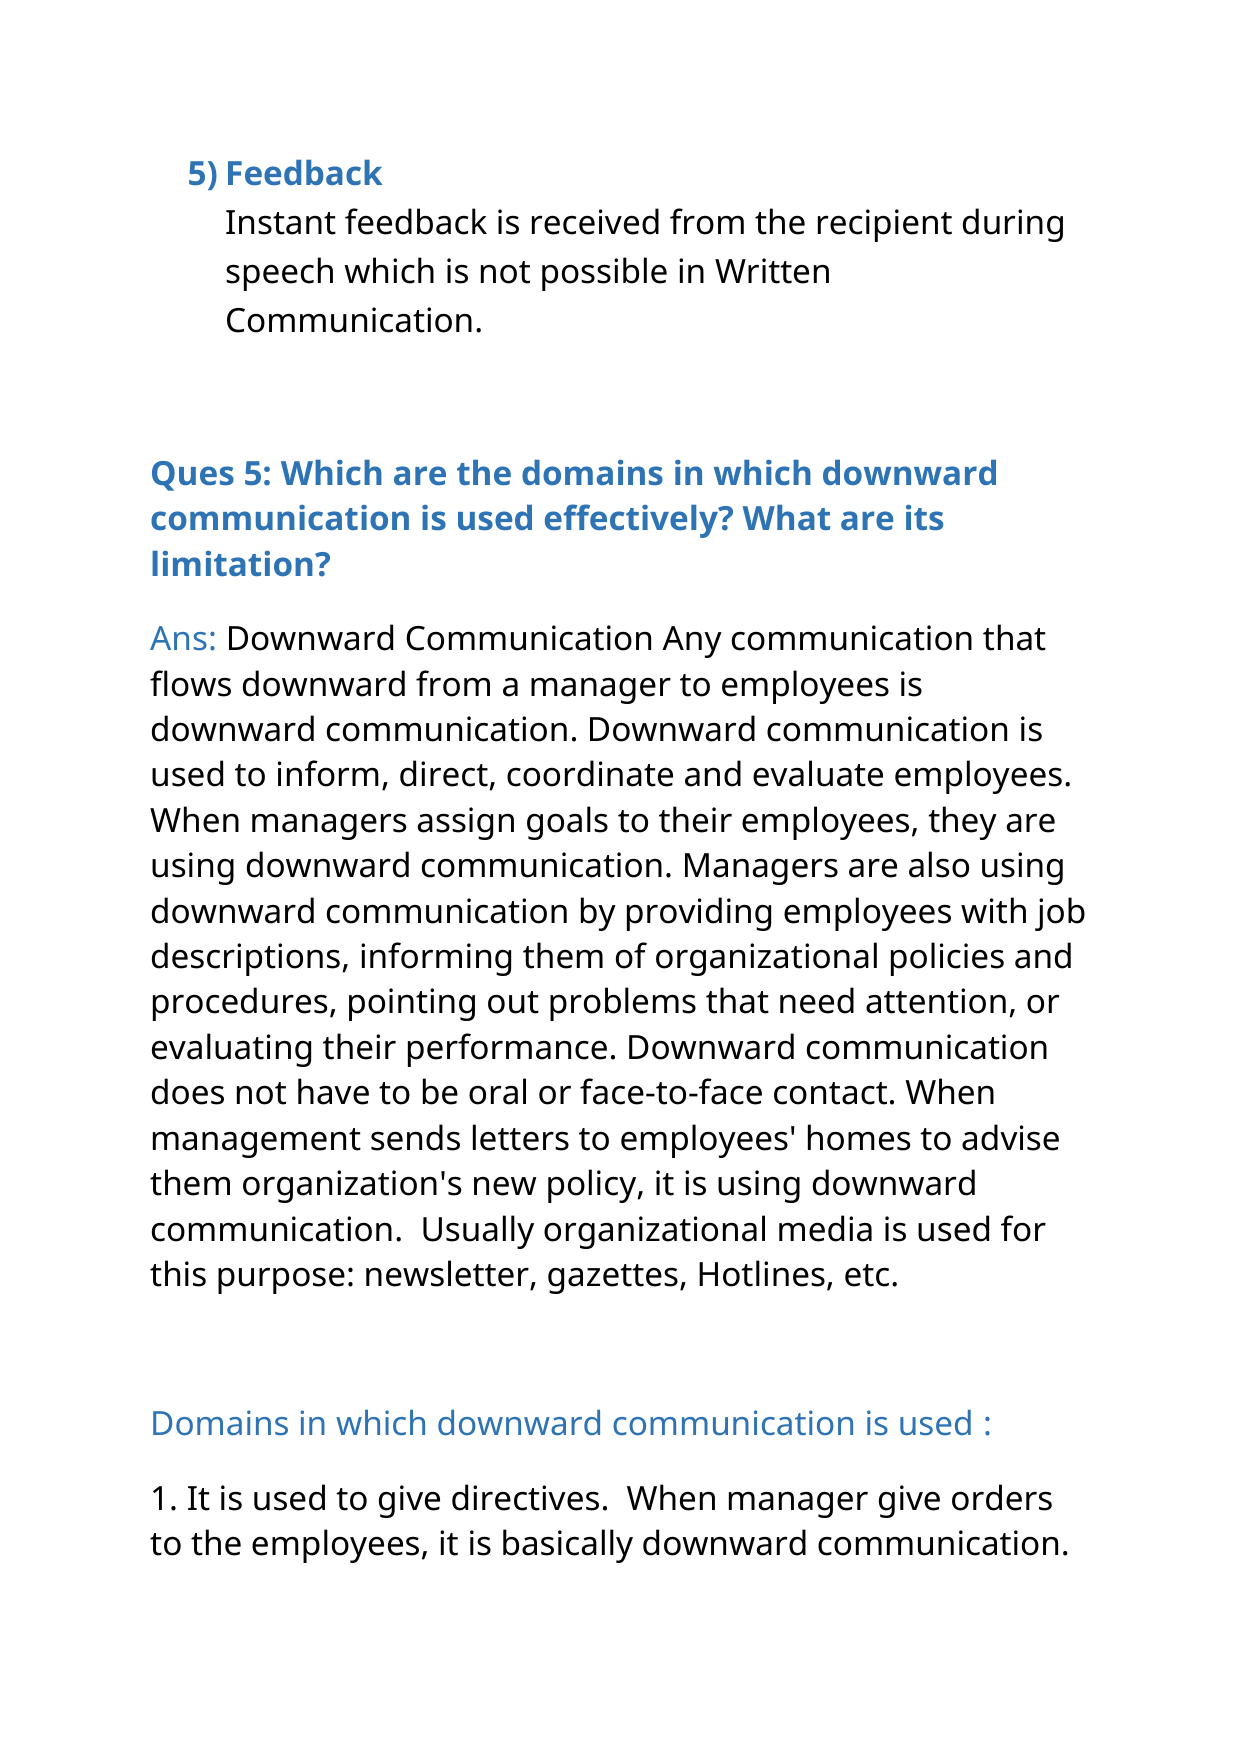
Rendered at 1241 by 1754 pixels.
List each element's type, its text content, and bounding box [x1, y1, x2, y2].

list Feedback [187, 150, 1090, 195]
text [150, 1474, 1090, 1565]
text Domains in which downward communication is used : [150, 1400, 1090, 1445]
list Instant feedback is received from the recipient during speech which is not possible in Written Communication. [225, 199, 1090, 342]
text Ques 5: Which are the domains in which downward communication is used effectively? What are its limitation? [150, 449, 1090, 586]
text Ans: Downward Communication Any communication that flows downward from a manager to employees is downward communication. Downward communication is used to inform, direct, coordinate and evaluate employees. When managers assign goals to their employees, they are using downward communication. Managers are also using downward communication by providing employees with job descriptions, informing them of organizational policies and procedures, pointing out problems that need attention, or evaluating their performance. Downward communication does not have to be oral or face-to-face contact. When management sends letters to employees' homes to advise them organization's new policy, it is using downward communication. Usually organizational media is used for this purpose: newsletter, gazettes, Hotlines, etc. [150, 615, 1090, 1296]
